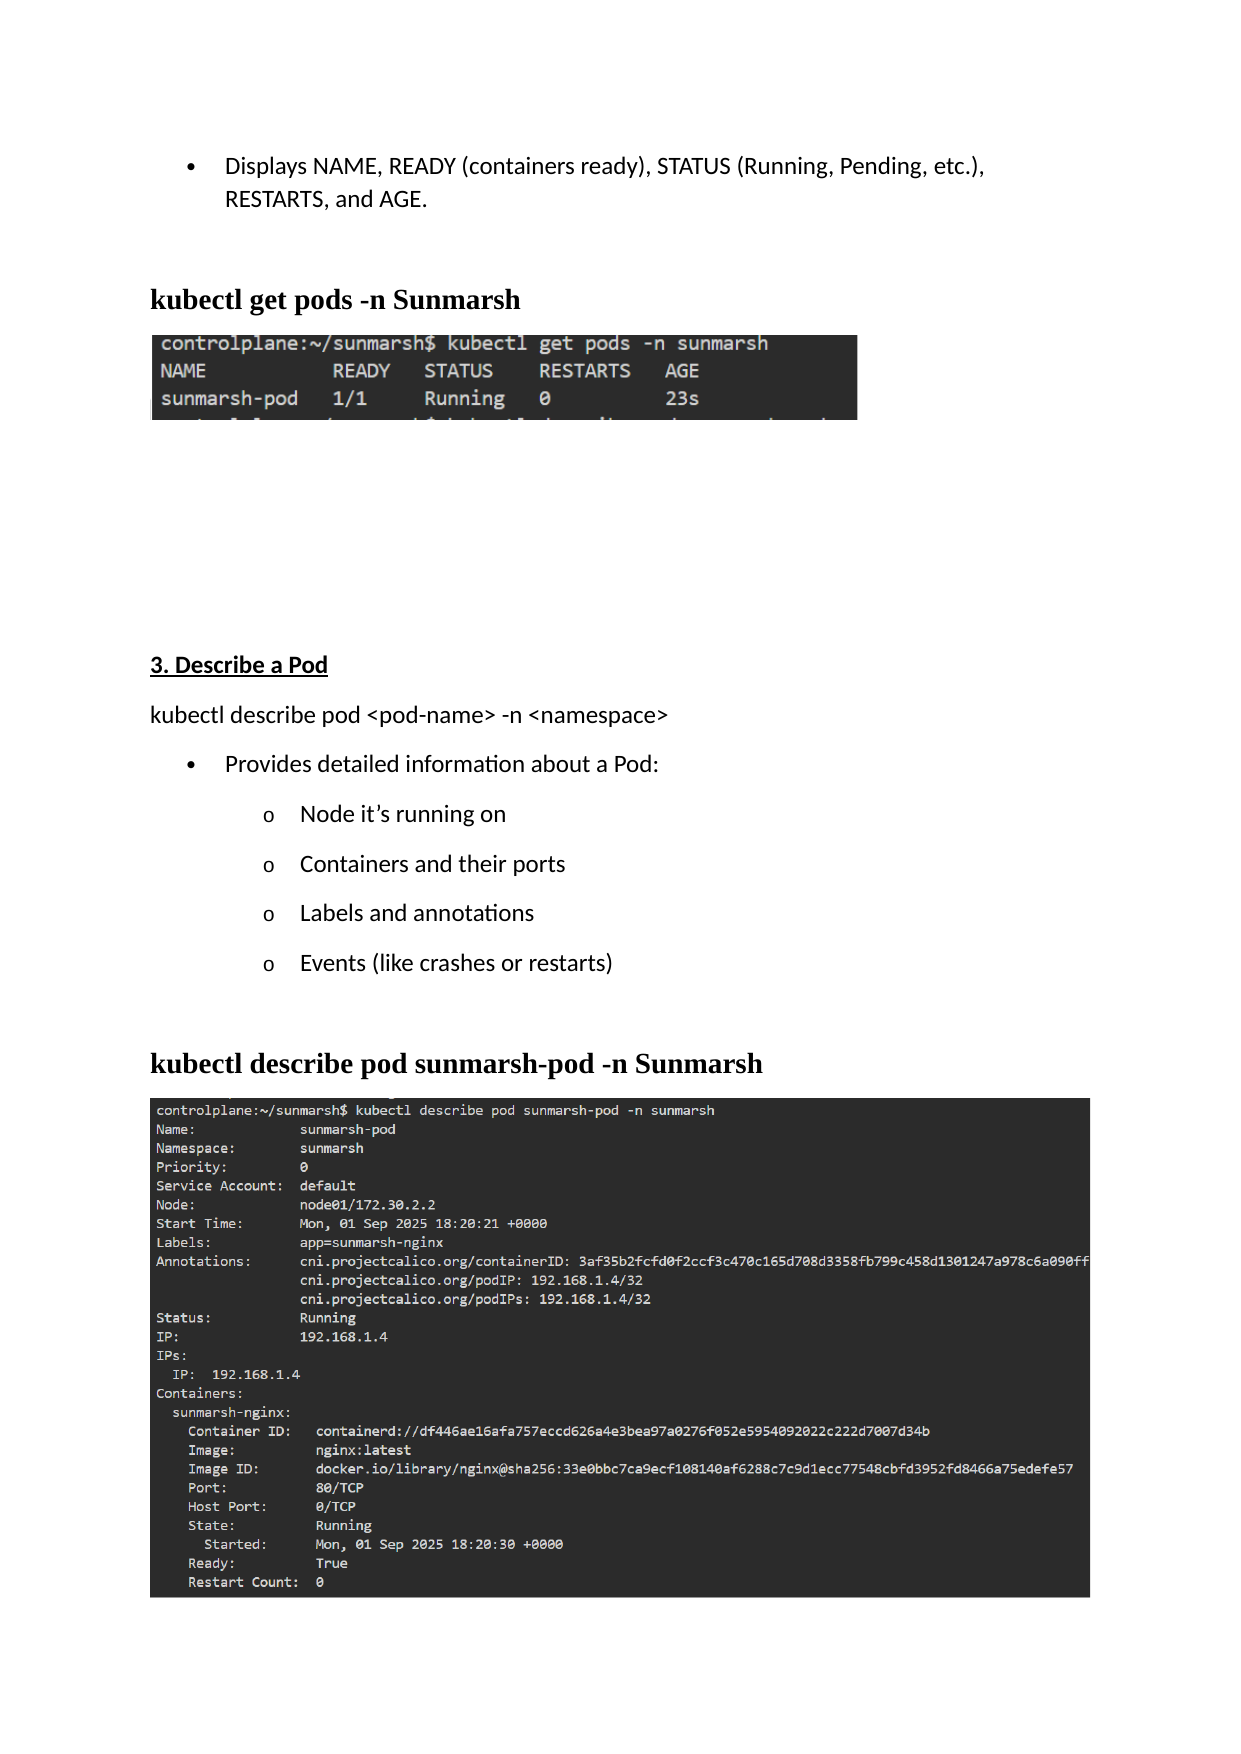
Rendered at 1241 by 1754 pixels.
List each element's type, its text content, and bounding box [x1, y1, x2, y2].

list Node it’s running on [262, 798, 1090, 829]
picture [150, 1098, 1091, 1598]
text kubectl describe pod <pod-name> -n <namespace> [150, 699, 1090, 729]
list Displays NAME, READY (containers ready), STATUS (Running, Pending, etc.), RESTARTS, and AGE. [187, 150, 1090, 213]
list Provides detailed information about a Pod: [187, 748, 1090, 779]
list Containers and their ports [262, 848, 1090, 878]
picture [150, 335, 858, 420]
list Labels and annotations [262, 897, 1090, 928]
text kubectl get pods -n Sunmarsh [150, 282, 1090, 316]
text 3. Describe a Pod [150, 649, 1090, 680]
list Events (like crashes or restarts) [262, 947, 1090, 977]
text kubectl describe pod sunmarsh-pod -n Sunmarsh [150, 1046, 1090, 1079]
